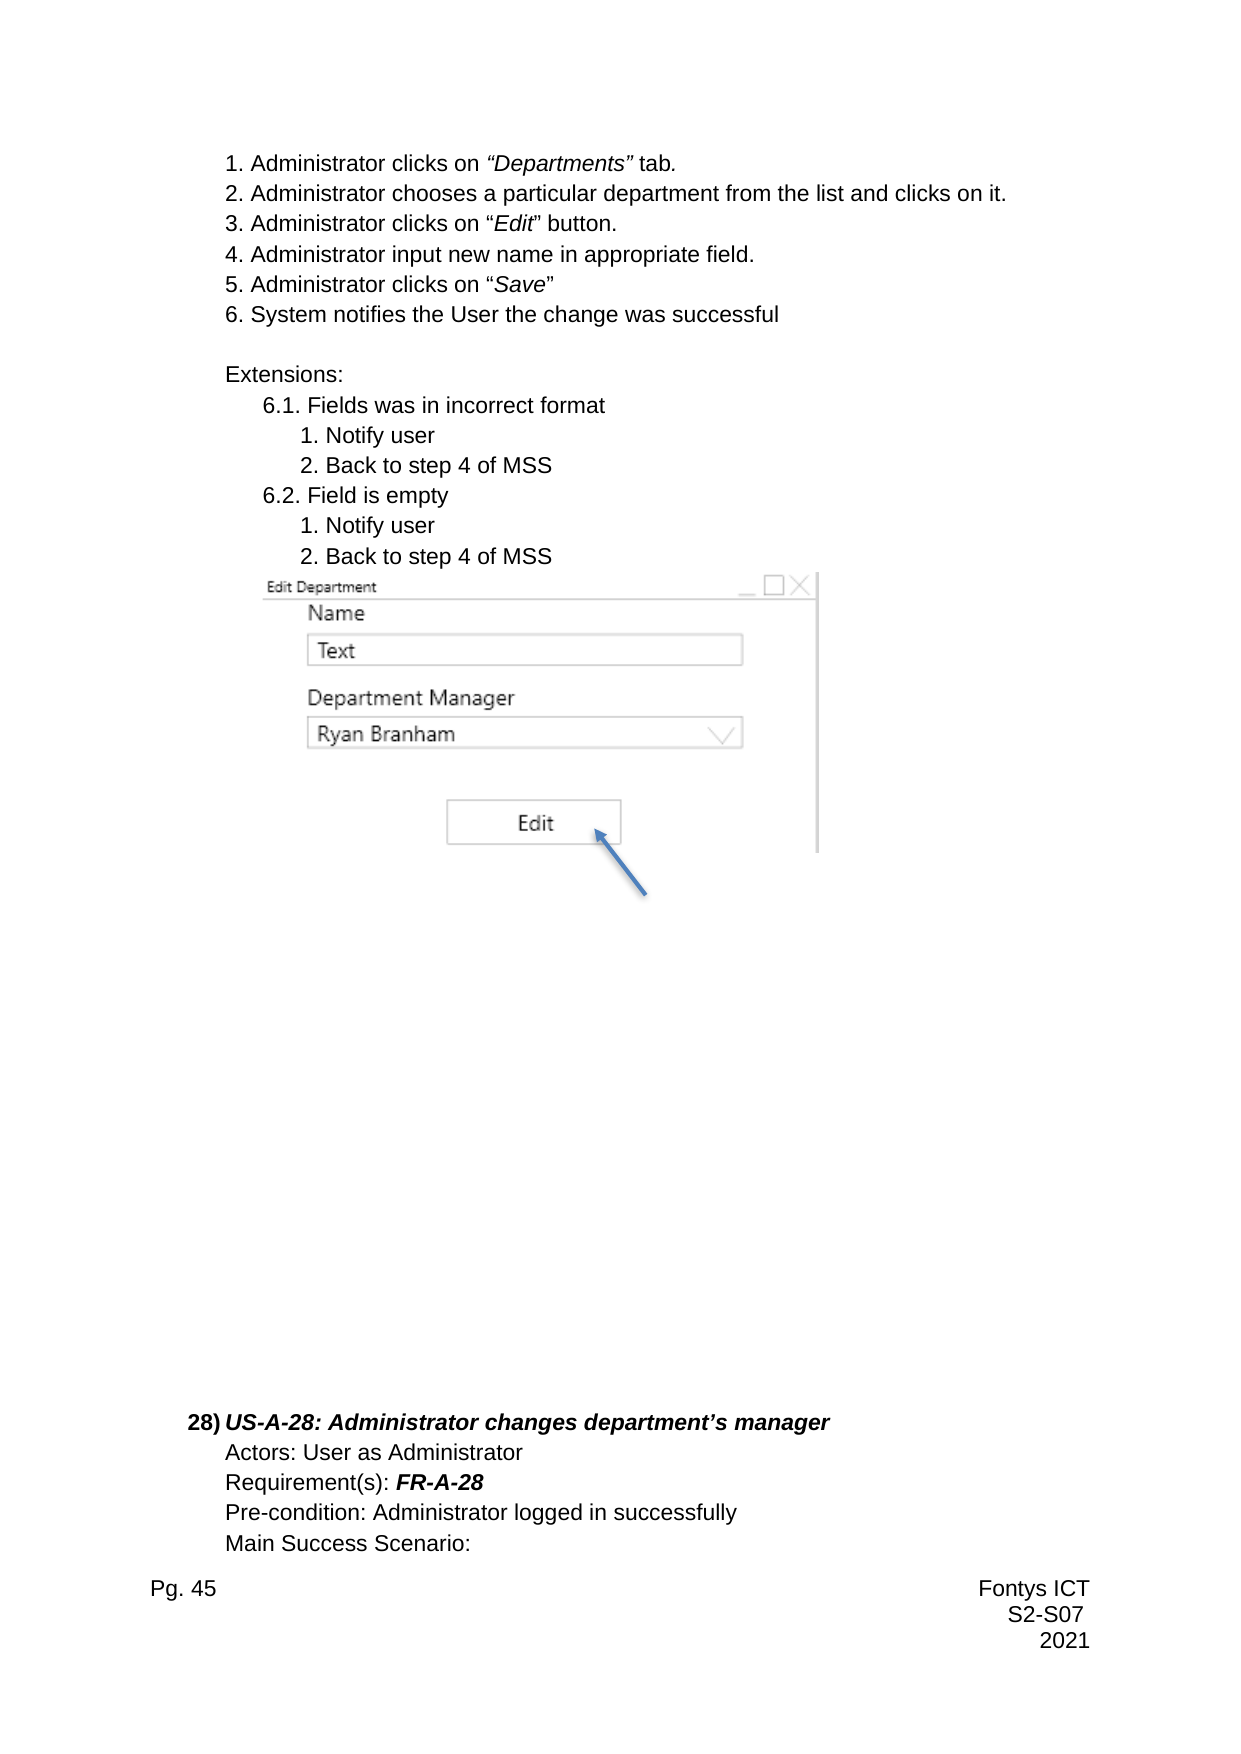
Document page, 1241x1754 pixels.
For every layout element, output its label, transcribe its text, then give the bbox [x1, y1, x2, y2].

list 1. Notify user [262, 512, 1090, 539]
list 1. Notify user [262, 422, 1090, 448]
text Requirement(s): FR-A-28 [225, 1469, 1090, 1495]
text Pre-condition: Administrator logged in successfully [225, 1499, 1090, 1526]
list 2. Back to step 4 of MSS [262, 543, 1090, 569]
text 4. Administrator input new name in appropriate field. [150, 241, 1090, 267]
list 6.2. Field is empty [262, 482, 1090, 509]
picture [262, 572, 819, 853]
text 6. System notifies the User the change was successful [150, 301, 1090, 327]
text Main Success Scenario: [225, 1529, 1090, 1556]
list 6.1. Fields was in incorrect format [262, 392, 1090, 418]
text 2. Administrator chooses a particular department from the list and clicks on it. [150, 180, 1090, 207]
list US-A-28: Administrator changes department’s manager [187, 1409, 1090, 1435]
text 5. Administrator clicks on “Save” [150, 271, 1090, 297]
text 1. Administrator clicks on “Departments” tab. [150, 150, 1090, 176]
text 3. Administrator clicks on “Edit” button. [150, 210, 1090, 237]
text Actors: User as Administrator [225, 1439, 1090, 1465]
text Extensions: [150, 361, 1090, 388]
list 2. Back to step 4 of MSS [262, 452, 1090, 478]
